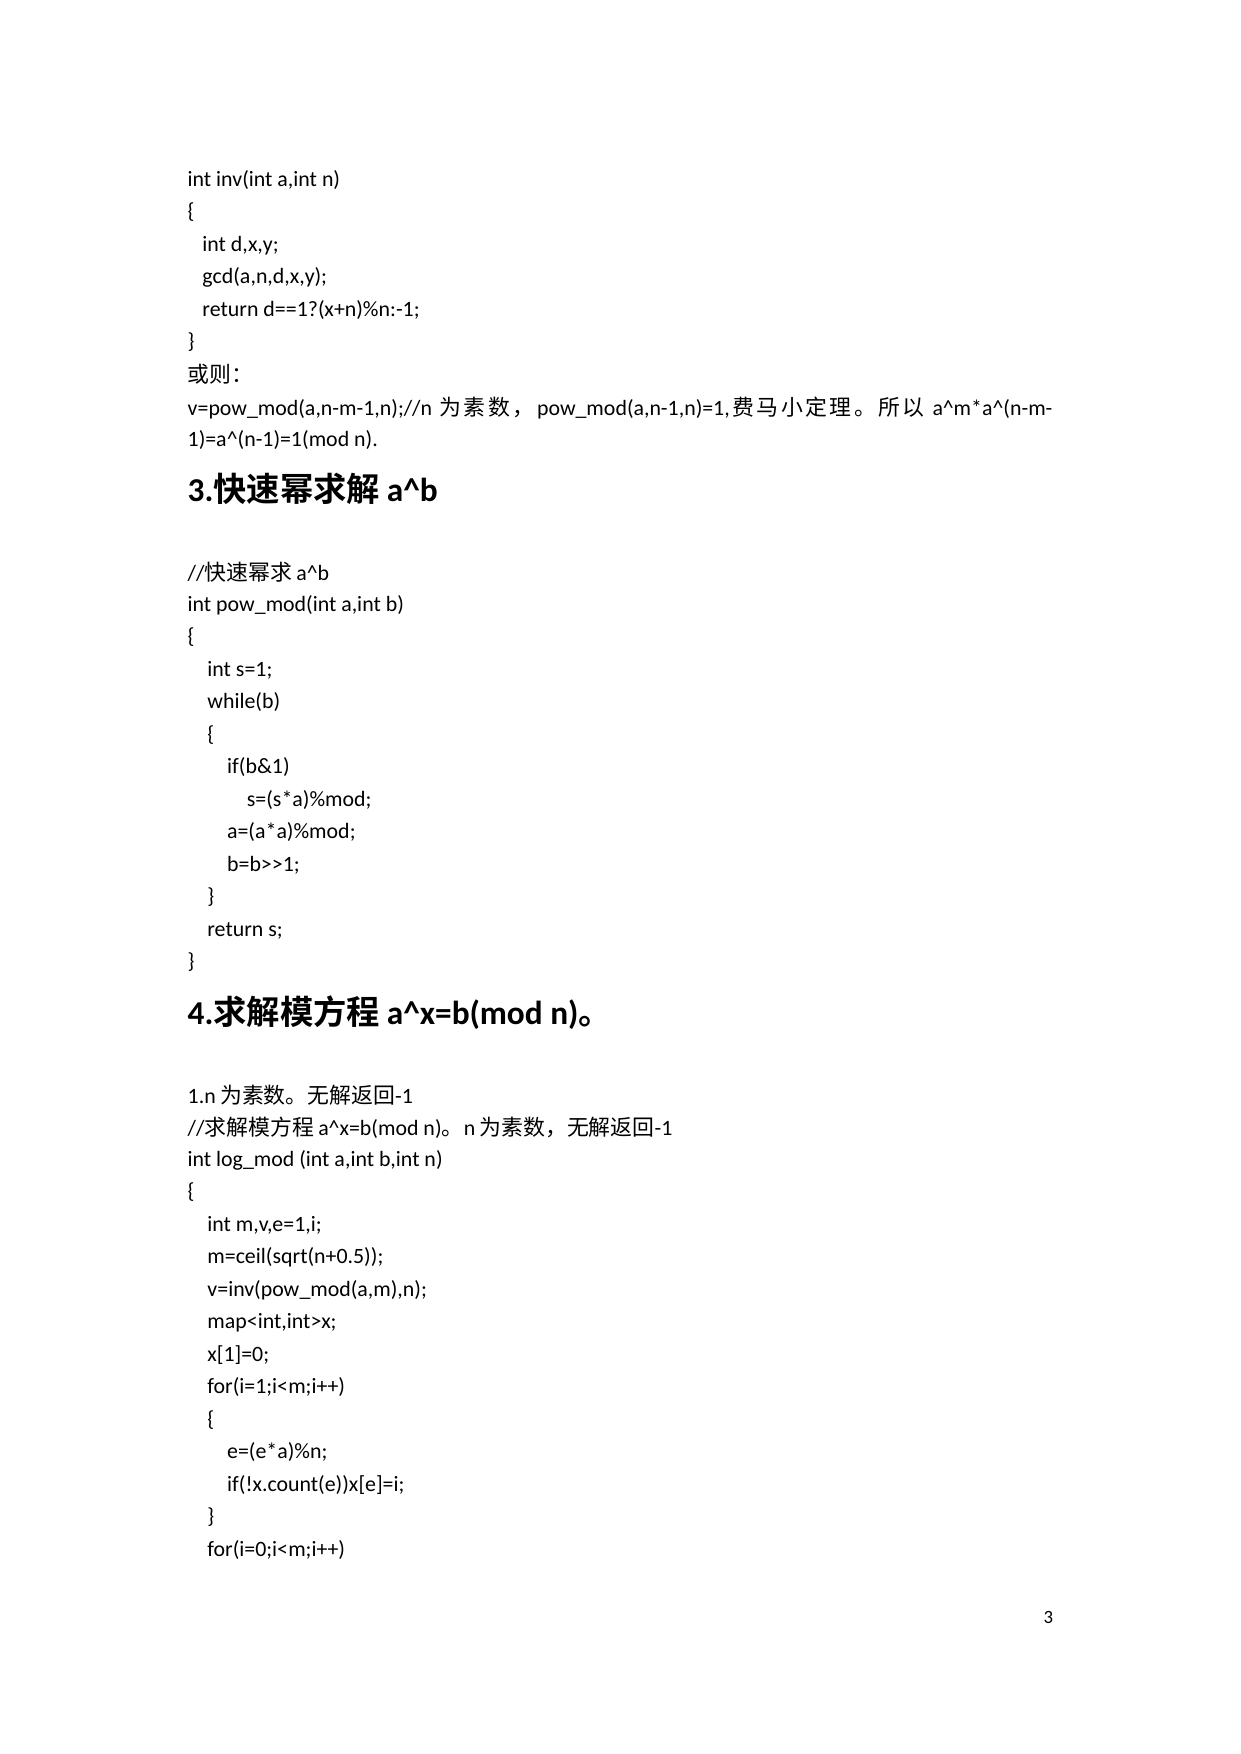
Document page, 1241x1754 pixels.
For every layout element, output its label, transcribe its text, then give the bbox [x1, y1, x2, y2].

text int d,x,y; [187, 227, 1053, 259]
text s=(s*a)%mod; [187, 782, 1053, 814]
text if(!x.count(e))x[e]=i; [187, 1467, 1053, 1500]
text { [187, 1175, 1053, 1207]
text //求解模方程a^x=b(mod n)。n为素数，无解返回-1 [187, 1110, 1053, 1142]
text { [187, 717, 1053, 749]
text gcd(a,n,d,x,y); [187, 259, 1053, 292]
text int s=1; [187, 652, 1053, 684]
text for(i=0;i<m;i++) [187, 1532, 1053, 1565]
text for(i=1;i<m;i++) [187, 1370, 1053, 1402]
text if(b&1) [187, 749, 1053, 782]
text //快速幂求a^b [187, 554, 1053, 587]
text { [187, 619, 1053, 652]
text int log_mod (int a,int b,int n) [187, 1142, 1053, 1175]
text x[1]=0; [187, 1337, 1053, 1370]
text map<int,int>x; [187, 1305, 1053, 1337]
text while(b) [187, 684, 1053, 717]
text } [187, 324, 1053, 357]
subtitle 3.快速幂求解a^b [187, 454, 1053, 519]
text a=(a*a)%mod; [187, 814, 1053, 847]
text m=ceil(sqrt(n+0.5)); [187, 1240, 1053, 1272]
text return d==1?(x+n)%n:-1; [187, 292, 1053, 324]
text b=b>>1; [187, 847, 1053, 879]
text v=pow_mod(a,n-m-1,n);//n为素数，pow_mod(a,n-1,n)=1,费马小定理。所以a^m*a^(n-m-1)=a^(n-1)=1(mod n). [187, 389, 1053, 454]
text 1.n为素数。无解返回-1 [187, 1077, 1053, 1110]
text } [187, 879, 1053, 912]
text e=(e*a)%n; [187, 1435, 1053, 1467]
text int pow_mod(int a,int b) [187, 587, 1053, 619]
text { [187, 194, 1053, 227]
text } [187, 944, 1053, 977]
text 或则： [187, 357, 1053, 389]
text int inv(int a,int n) [187, 162, 1053, 194]
subtitle 4.求解模方程a^x=b(mod n)。 [187, 977, 1053, 1042]
text { [187, 1402, 1053, 1435]
text } [187, 1500, 1053, 1532]
text int m,v,e=1,i; [187, 1207, 1053, 1240]
text v=inv(pow_mod(a,m),n); [187, 1272, 1053, 1305]
text return s; [187, 912, 1053, 944]
